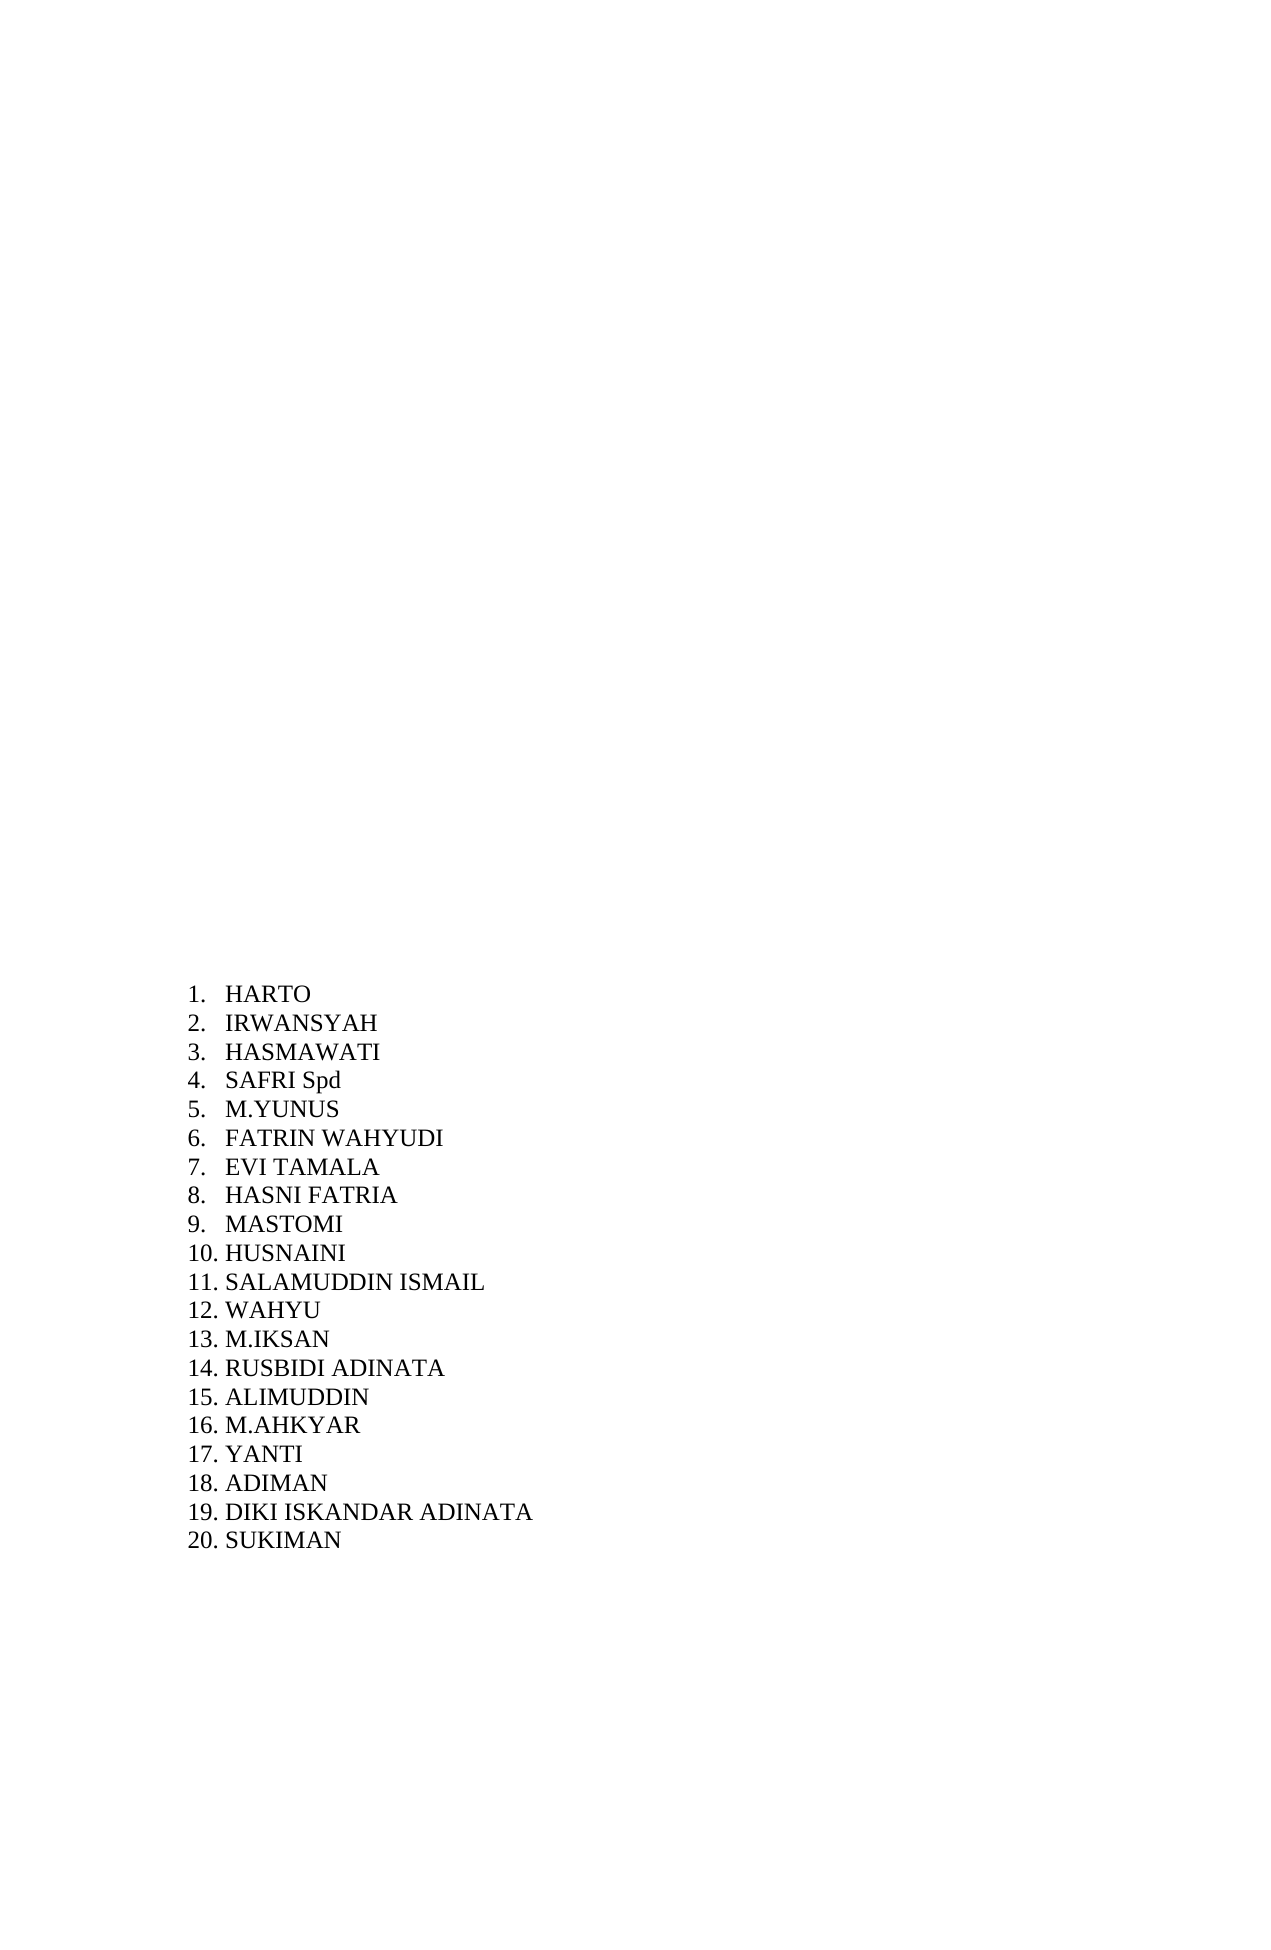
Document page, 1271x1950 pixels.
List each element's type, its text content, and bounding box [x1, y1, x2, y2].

list SUKIMAN [187, 1525, 1121, 1554]
list HUSNAINI [187, 1238, 1121, 1267]
list SAFRI Spd [187, 1065, 1121, 1094]
list WAHYU [187, 1295, 1121, 1324]
list RUSBIDI ADINATA [187, 1353, 1121, 1382]
list YANTI [187, 1439, 1121, 1468]
list SALAMUDDIN ISMAIL [187, 1267, 1121, 1295]
list HASMAWATI [187, 1037, 1121, 1065]
list ADIMAN [187, 1468, 1121, 1497]
list ALIMUDDIN [187, 1382, 1121, 1410]
list MASTOMI [187, 1209, 1121, 1238]
list M.AHKYAR [187, 1410, 1121, 1439]
list EVI TAMALA [187, 1152, 1121, 1180]
list IRWANSYAH [187, 1008, 1121, 1037]
list M.IKSAN [187, 1324, 1121, 1353]
list M.YUNUS [187, 1094, 1121, 1123]
list DIKI ISKANDAR ADINATA [187, 1497, 1121, 1525]
list HARTO [187, 979, 1121, 1008]
list HASNI FATRIA [187, 1180, 1121, 1209]
list FATRIN WAHYUDI [187, 1123, 1121, 1152]
